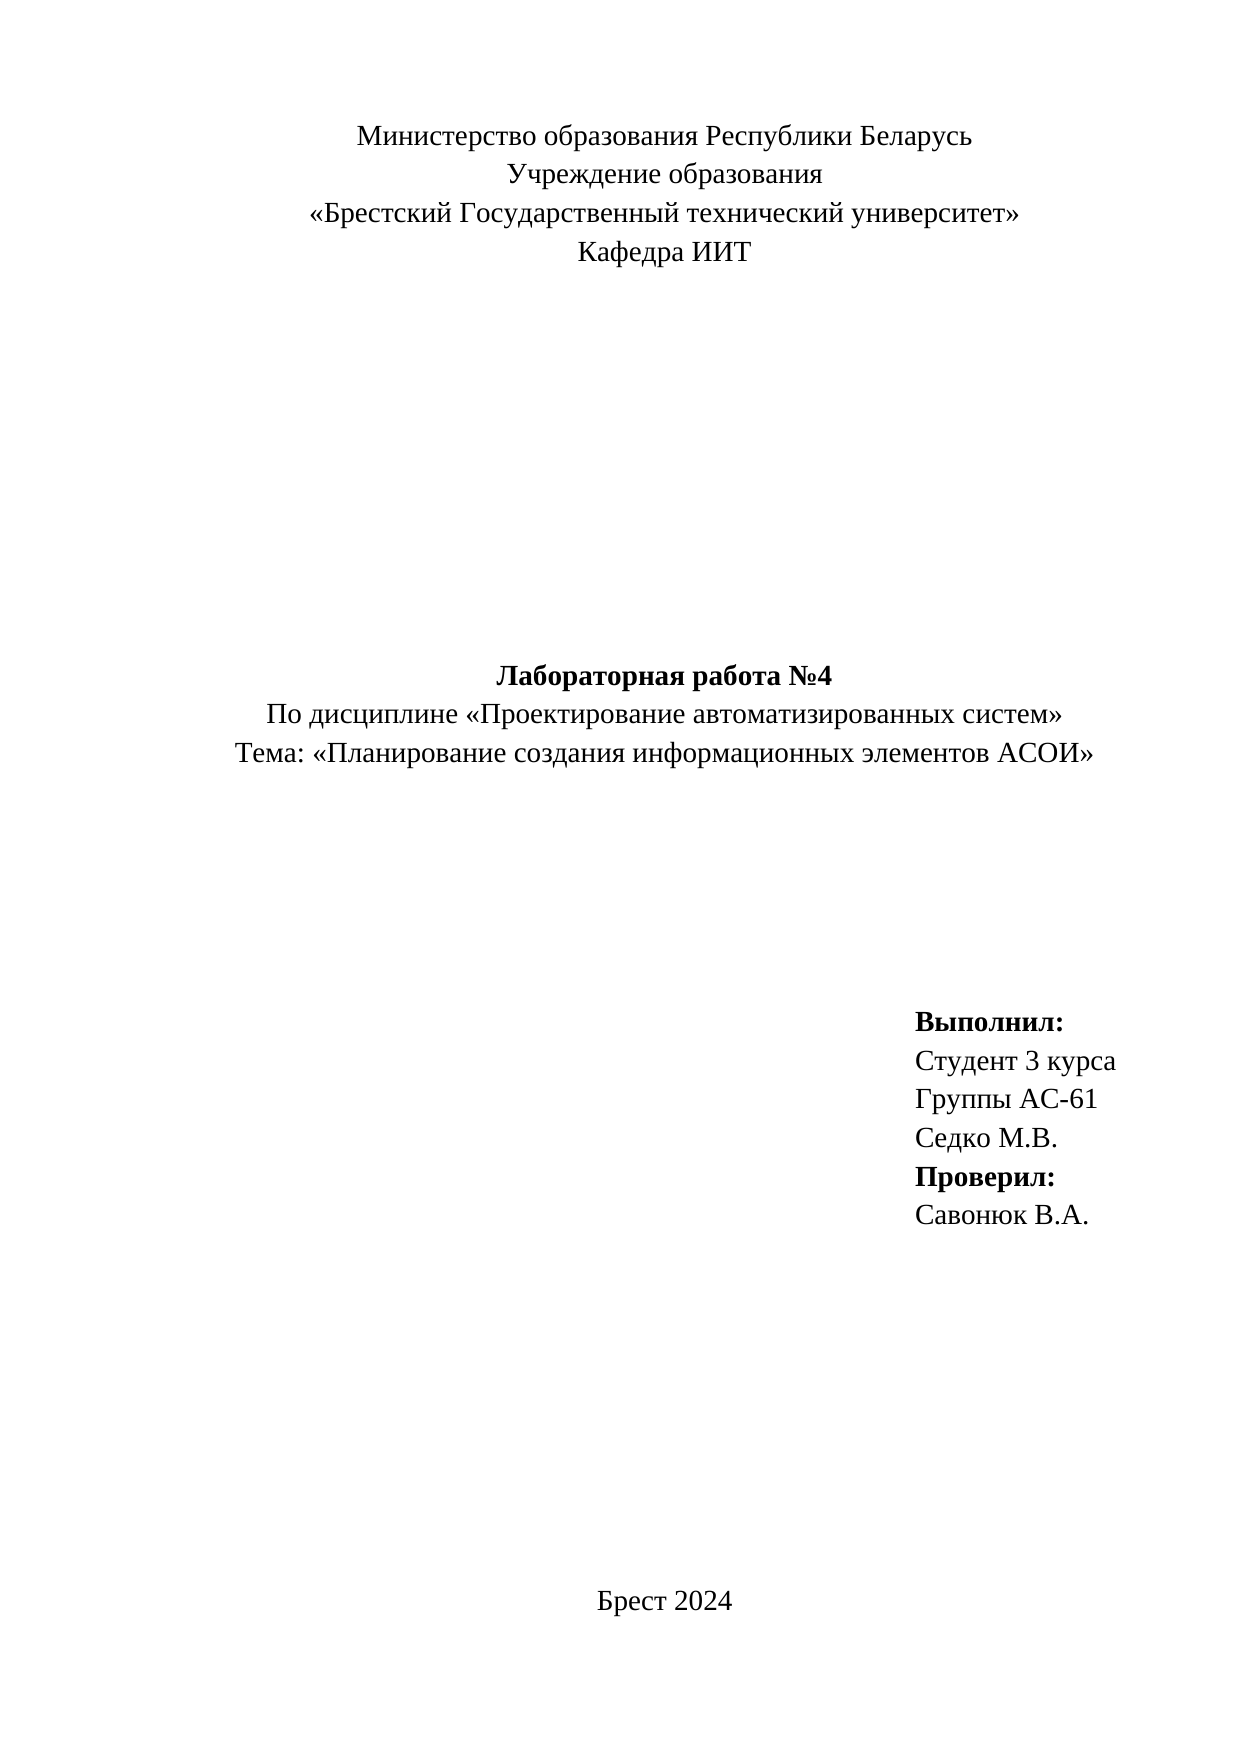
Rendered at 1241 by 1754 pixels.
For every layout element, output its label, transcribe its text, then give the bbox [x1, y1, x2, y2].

text Кафедра ИИТ [177, 234, 1152, 267]
text Проверил: [841, 1159, 1152, 1192]
text Савонюк В.А. [841, 1197, 1181, 1231]
text «Брестский Государственный технический университет» [177, 195, 1152, 229]
text Седко М.В. [841, 1120, 1152, 1154]
text Брест 2024 [177, 1583, 1152, 1616]
text Лабораторная работа №4 [177, 658, 1152, 691]
text Выполнил: [841, 1004, 1152, 1038]
text Студент 3 курса [841, 1043, 1152, 1077]
text Министерство образования Республики Беларусь [177, 118, 1152, 152]
text Тема: «Планирование создания информационных элементов АСОИ» [177, 735, 1152, 768]
text Учреждение образования [177, 157, 1152, 190]
text Группы АС-61 [841, 1082, 1152, 1115]
text По дисциплине «Проектирование автоматизированных систем» [177, 696, 1152, 730]
